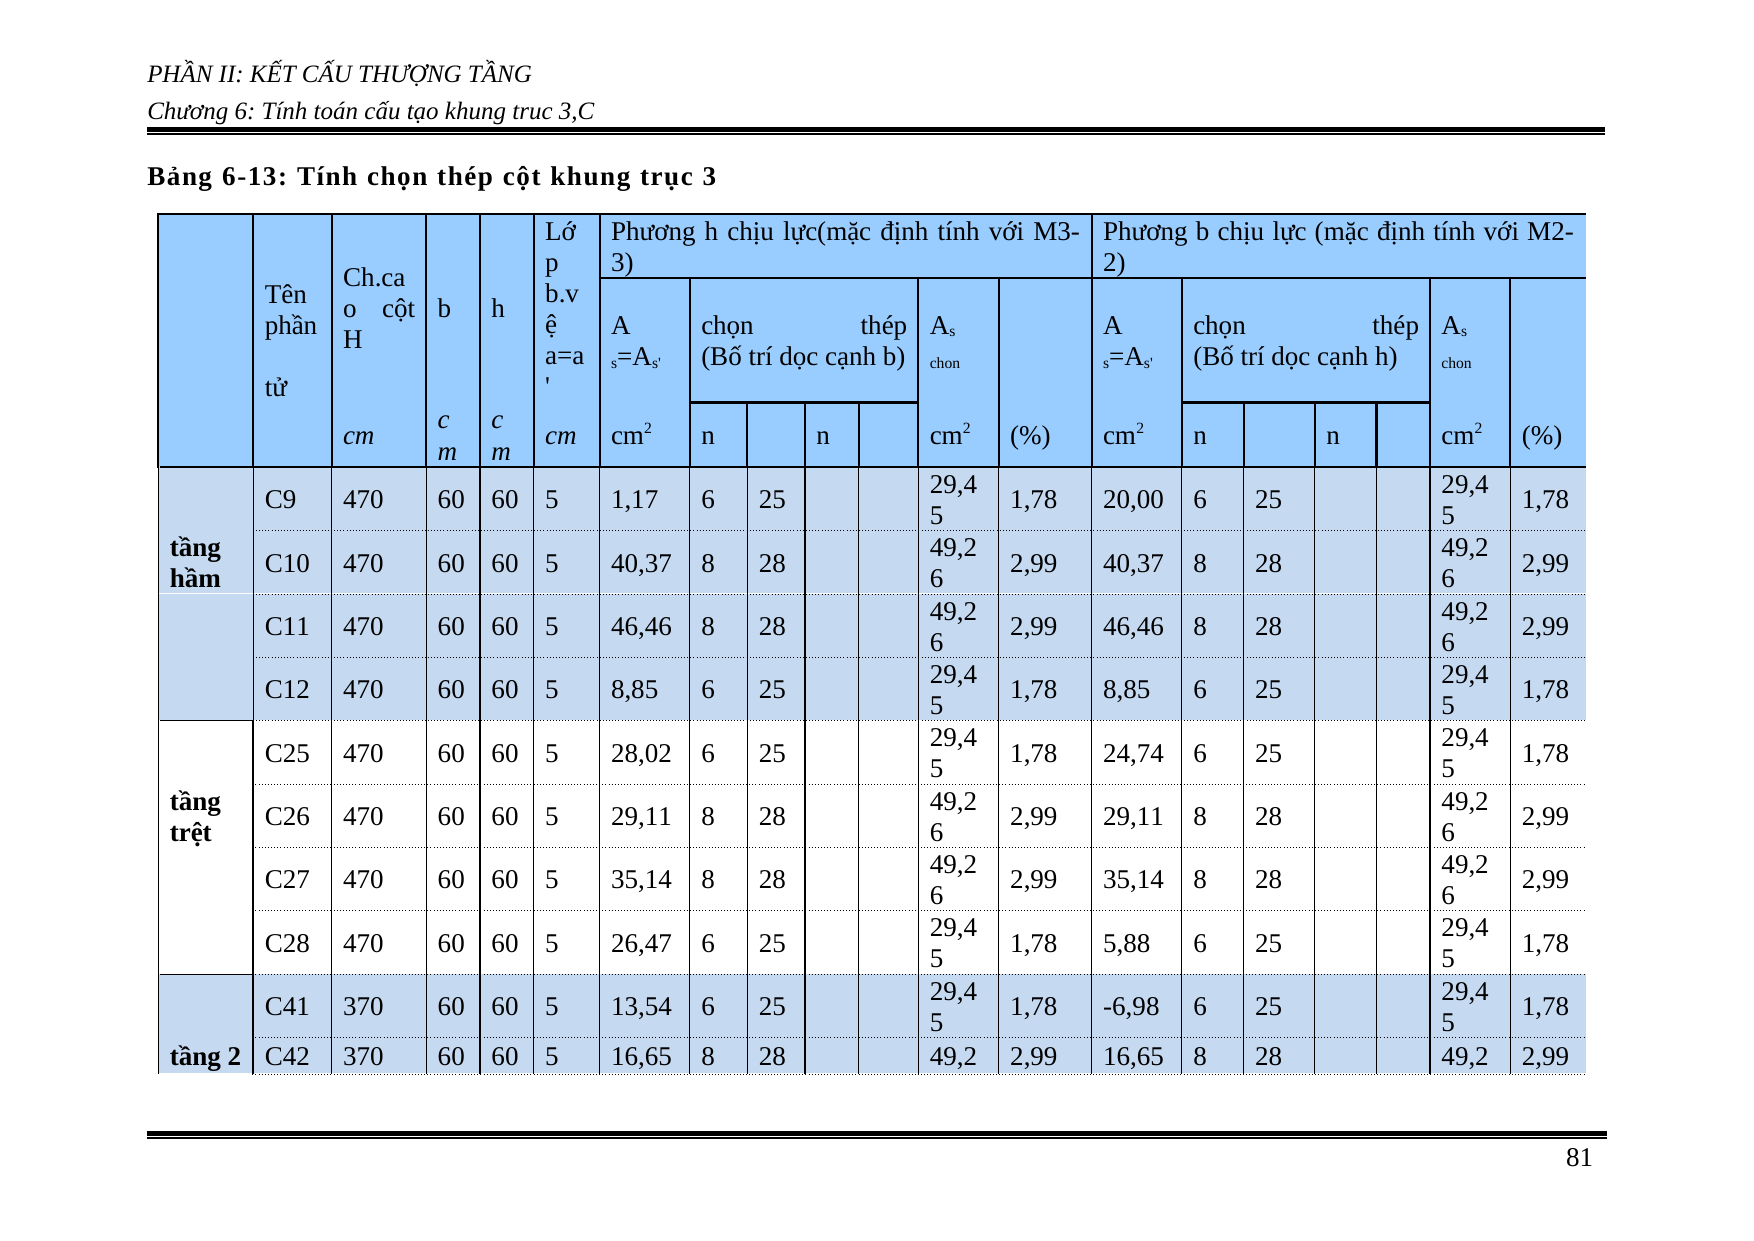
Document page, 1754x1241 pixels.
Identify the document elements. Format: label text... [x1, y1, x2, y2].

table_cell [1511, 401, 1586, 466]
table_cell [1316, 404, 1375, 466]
table_cell As chon [919, 279, 998, 401]
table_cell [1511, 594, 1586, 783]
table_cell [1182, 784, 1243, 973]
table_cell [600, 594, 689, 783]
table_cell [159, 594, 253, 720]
table_cell chọn thép (Bố trí dọc cạnh h) [1183, 279, 1429, 401]
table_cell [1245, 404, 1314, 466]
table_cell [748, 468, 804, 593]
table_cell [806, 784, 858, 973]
table_header [159, 215, 252, 466]
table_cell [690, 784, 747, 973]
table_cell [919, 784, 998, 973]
table_cell  [1000, 279, 1091, 401]
table_cell  [1511, 279, 1586, 401]
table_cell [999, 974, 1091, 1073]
table_header h [481, 215, 533, 401]
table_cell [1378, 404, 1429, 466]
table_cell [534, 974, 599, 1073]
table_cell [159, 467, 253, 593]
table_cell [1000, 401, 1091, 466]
table_cell cm [535, 401, 599, 466]
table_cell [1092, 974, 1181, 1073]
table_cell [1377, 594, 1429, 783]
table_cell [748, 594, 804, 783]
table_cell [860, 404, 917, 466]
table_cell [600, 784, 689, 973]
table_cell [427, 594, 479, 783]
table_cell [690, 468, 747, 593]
table_header Tên phần tử [254, 215, 331, 466]
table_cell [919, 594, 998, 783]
table_header b [427, 215, 479, 401]
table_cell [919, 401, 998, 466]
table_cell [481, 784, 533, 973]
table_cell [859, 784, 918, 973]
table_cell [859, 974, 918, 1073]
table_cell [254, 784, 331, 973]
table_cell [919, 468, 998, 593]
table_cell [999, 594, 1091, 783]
table_cell As=As' [1093, 279, 1181, 401]
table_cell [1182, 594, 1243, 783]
table_cell n [806, 404, 858, 466]
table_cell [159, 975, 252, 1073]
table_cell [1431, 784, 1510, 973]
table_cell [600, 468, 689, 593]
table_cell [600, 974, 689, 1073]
table_cell cm [481, 401, 533, 466]
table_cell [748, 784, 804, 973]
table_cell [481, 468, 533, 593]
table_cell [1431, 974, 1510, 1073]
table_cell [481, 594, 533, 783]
table_cell As=As' [601, 279, 689, 401]
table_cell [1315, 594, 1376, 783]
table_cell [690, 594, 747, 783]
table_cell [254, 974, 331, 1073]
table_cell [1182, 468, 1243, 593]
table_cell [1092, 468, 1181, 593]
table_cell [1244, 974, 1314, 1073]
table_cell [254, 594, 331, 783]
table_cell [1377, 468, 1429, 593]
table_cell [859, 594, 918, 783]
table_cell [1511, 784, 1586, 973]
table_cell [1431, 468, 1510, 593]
table_cell cm [427, 401, 479, 466]
table_cell  [748, 404, 804, 466]
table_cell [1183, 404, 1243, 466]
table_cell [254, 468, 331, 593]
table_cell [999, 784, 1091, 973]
table_cell cm [333, 401, 425, 466]
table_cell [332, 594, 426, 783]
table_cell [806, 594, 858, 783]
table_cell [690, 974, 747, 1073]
table_cell chọn thép (Bố trí dọc cạnh b) [691, 279, 917, 401]
table_header Lớp b.vệ a=a' [535, 215, 599, 401]
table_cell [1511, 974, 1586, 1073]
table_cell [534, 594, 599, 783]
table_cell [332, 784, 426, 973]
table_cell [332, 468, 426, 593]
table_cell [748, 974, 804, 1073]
table_cell cm2 [601, 401, 689, 466]
table_header Ch.cao cột H [333, 215, 425, 401]
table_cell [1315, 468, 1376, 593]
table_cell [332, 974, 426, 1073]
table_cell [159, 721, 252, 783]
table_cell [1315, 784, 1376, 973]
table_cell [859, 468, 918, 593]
table_cell As chon [1431, 279, 1509, 401]
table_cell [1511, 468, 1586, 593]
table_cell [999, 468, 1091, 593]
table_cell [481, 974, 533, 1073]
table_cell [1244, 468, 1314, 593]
table_cell n [691, 404, 746, 466]
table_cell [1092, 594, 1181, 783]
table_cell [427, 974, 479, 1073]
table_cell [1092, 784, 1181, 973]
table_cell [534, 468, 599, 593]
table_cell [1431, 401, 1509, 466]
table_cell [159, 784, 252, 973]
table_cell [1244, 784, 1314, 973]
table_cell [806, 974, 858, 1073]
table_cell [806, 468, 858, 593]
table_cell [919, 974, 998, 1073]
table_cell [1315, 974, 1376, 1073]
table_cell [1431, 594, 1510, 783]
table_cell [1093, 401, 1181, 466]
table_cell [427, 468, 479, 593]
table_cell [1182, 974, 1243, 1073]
table_header Phương b chịu lực (mặc định tính với M2-2) [1093, 215, 1586, 277]
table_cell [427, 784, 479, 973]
table_header Phương h chịu lực(mặc định tính với M3-3) [601, 215, 1091, 277]
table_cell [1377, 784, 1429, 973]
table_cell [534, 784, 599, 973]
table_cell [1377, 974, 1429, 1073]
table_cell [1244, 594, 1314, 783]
